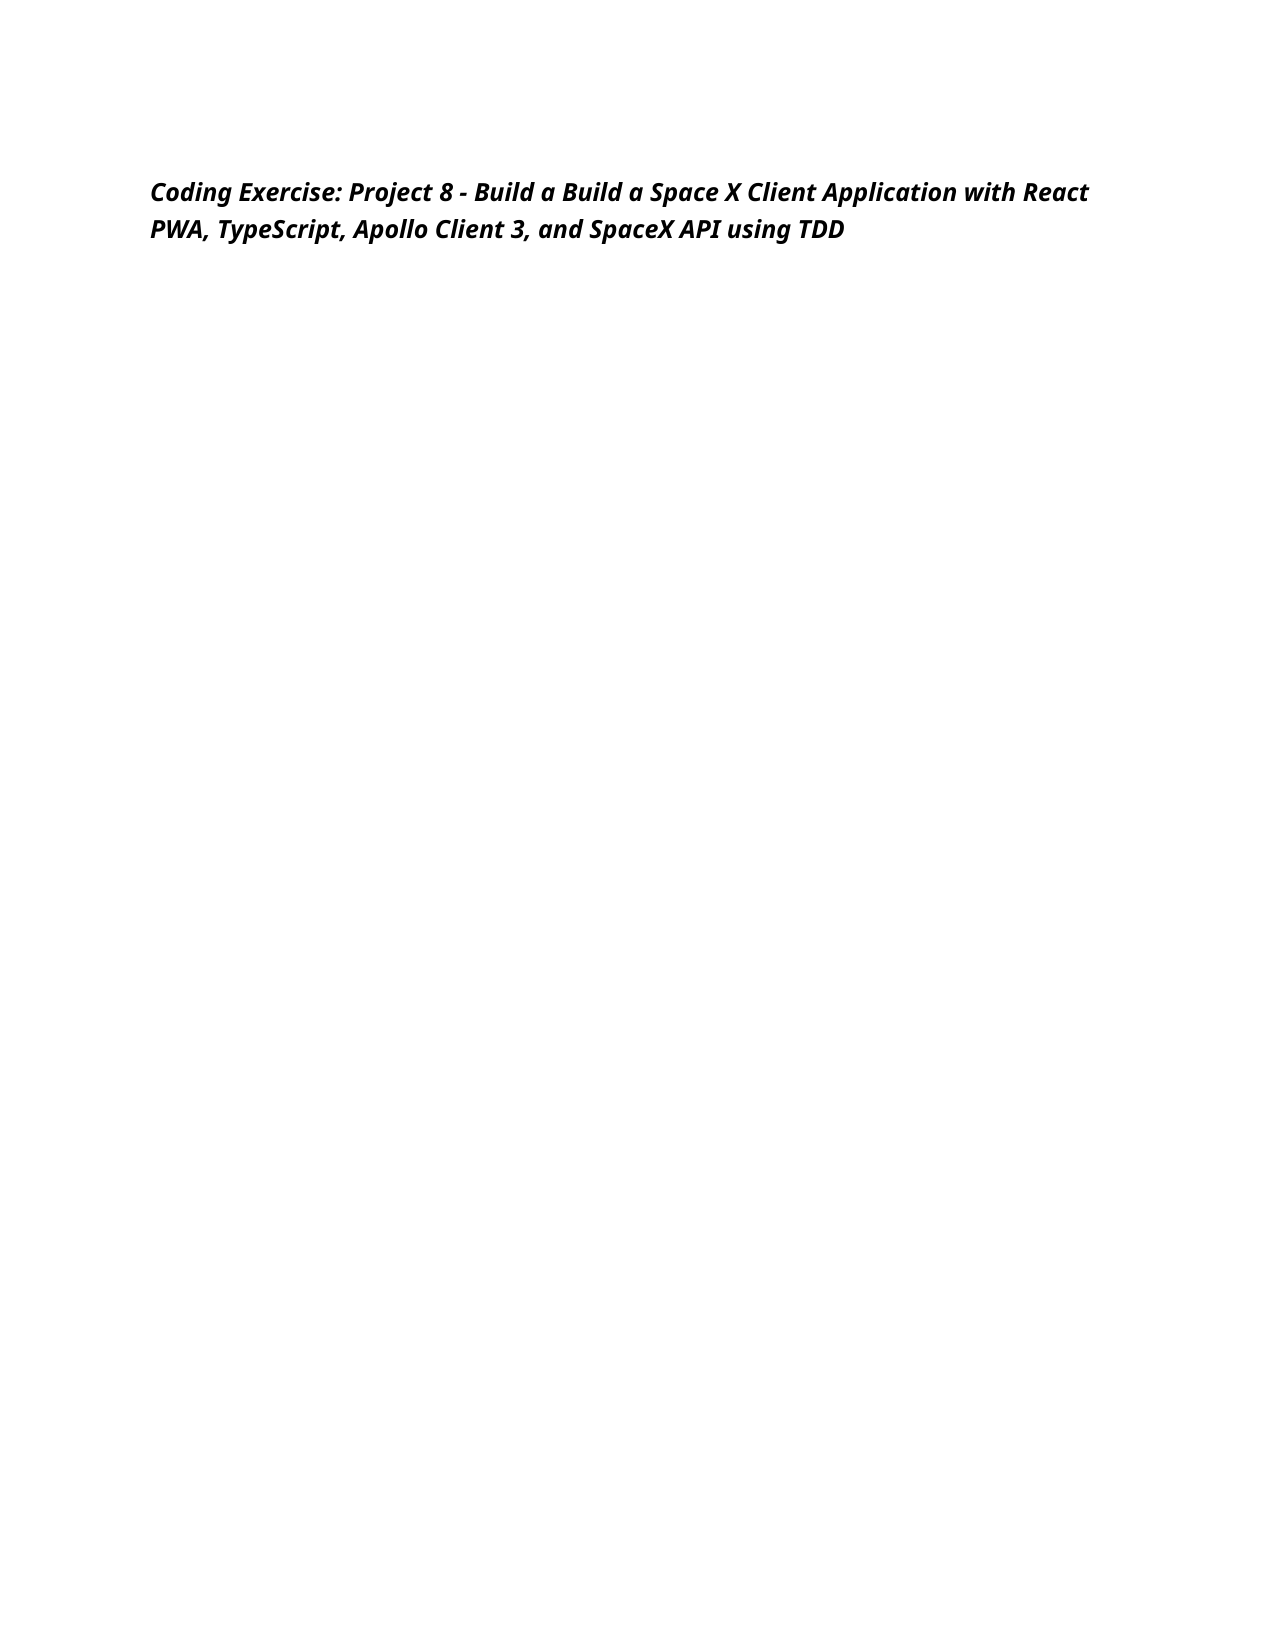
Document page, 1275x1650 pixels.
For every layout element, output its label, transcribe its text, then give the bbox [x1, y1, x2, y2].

subtitle Coding Exercise: Project 8 - Build a Build a Space X Client Application with React PWA, TypeScript, Apollo Client 3, and SpaceX API using TDD [150, 175, 1125, 246]
